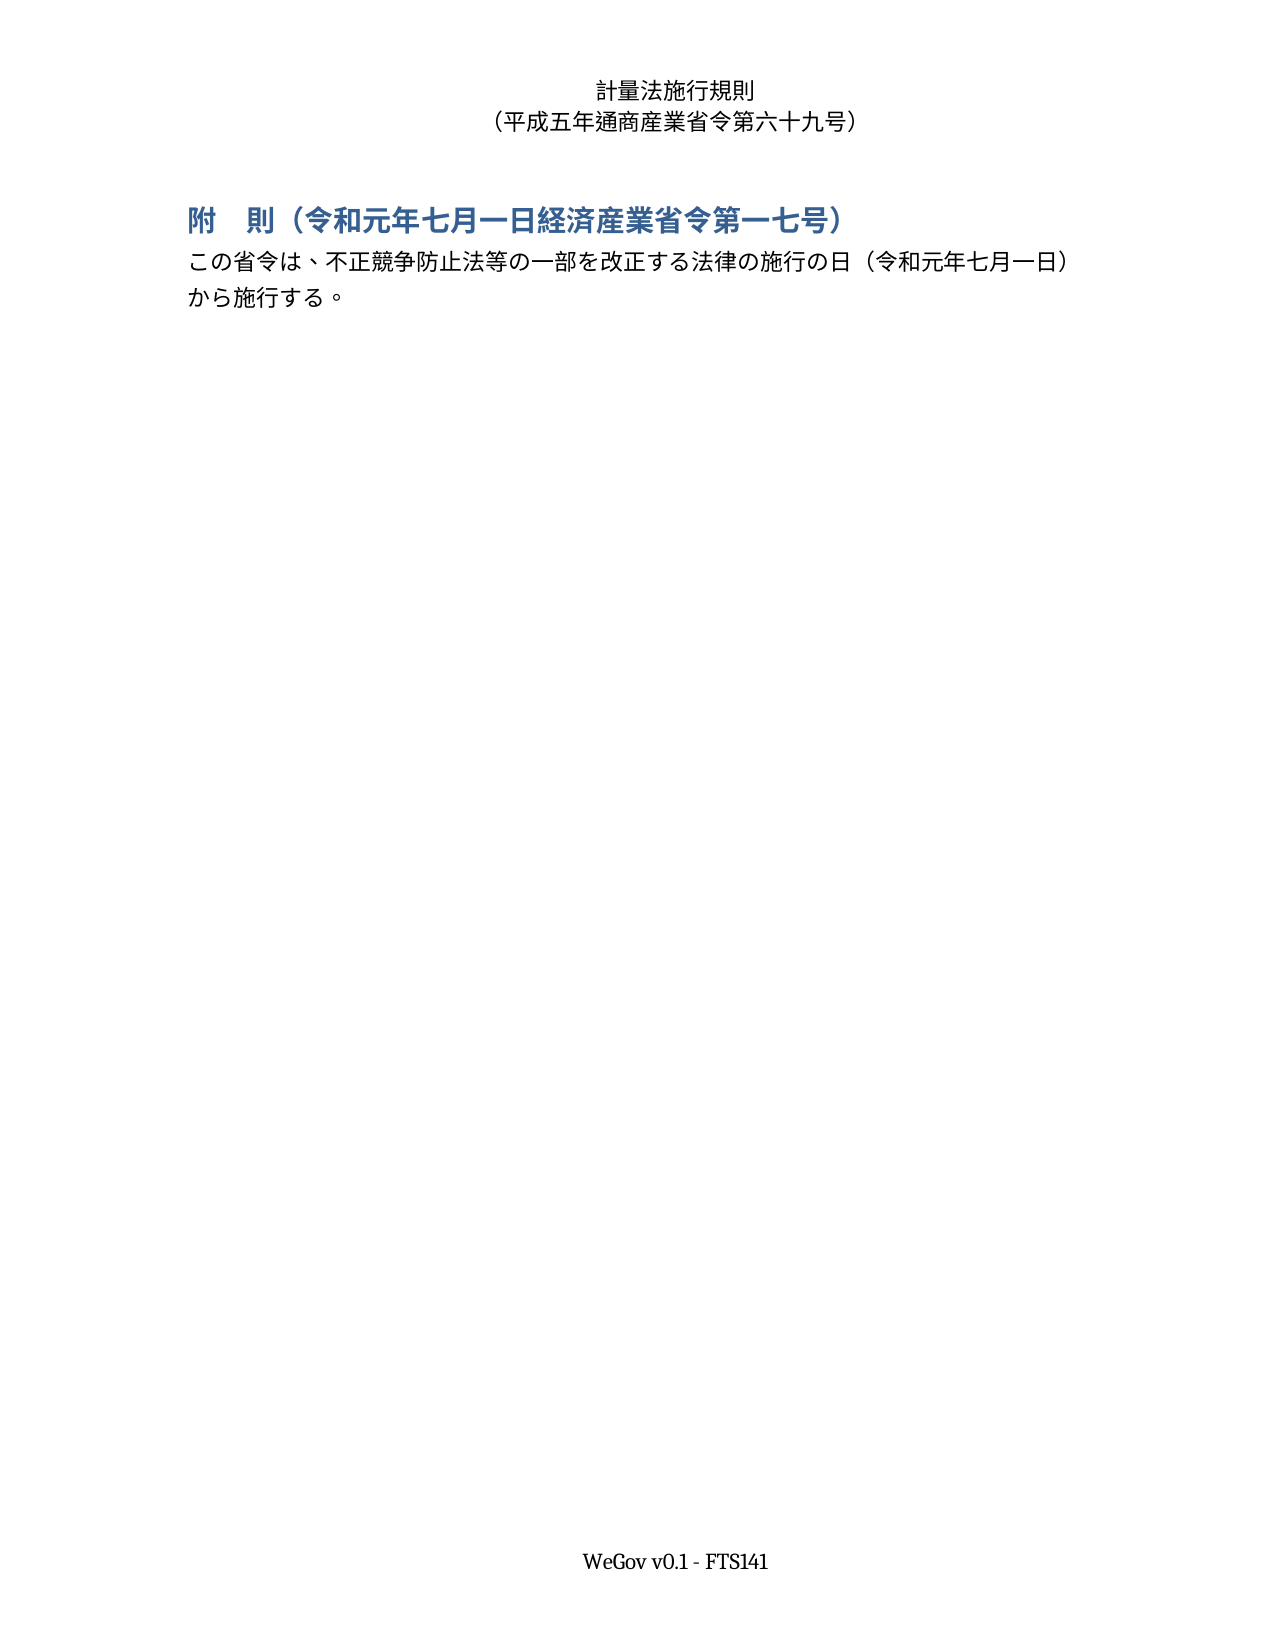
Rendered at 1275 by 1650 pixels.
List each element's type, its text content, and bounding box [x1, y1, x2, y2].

text この省令は、不正競争防止法等の一部を改正する法律の施行の日（令和元年七月一日）から施行する。 [187, 246, 1087, 313]
subtitle 附 則（令和元年七月一日経済産業省令第一七号） [187, 200, 1087, 240]
